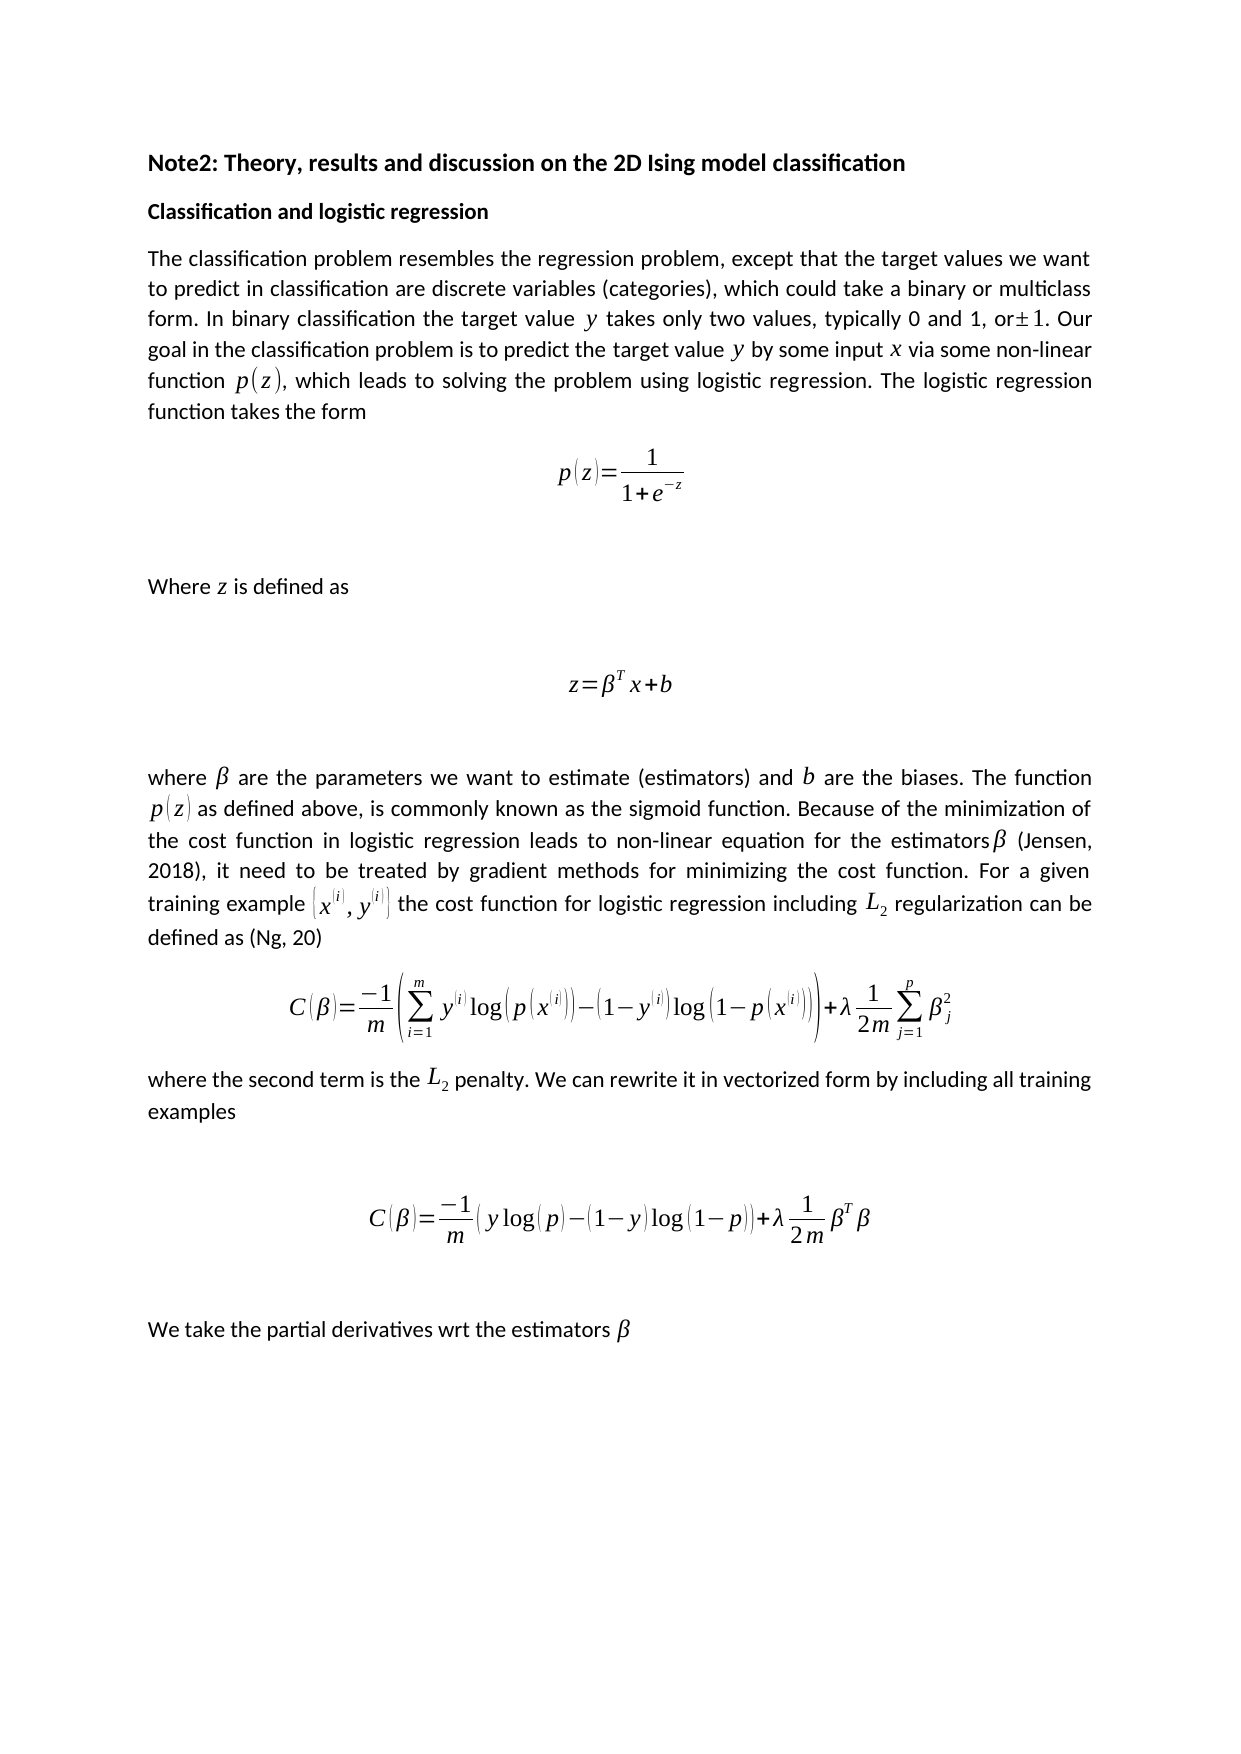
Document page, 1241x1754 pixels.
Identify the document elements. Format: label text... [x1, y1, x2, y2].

text We take the partial derivatives wrt the estimators [148, 1315, 1093, 1343]
text Classification and logistic regression [148, 197, 1093, 225]
text Where is defined as [148, 572, 1093, 600]
text Note2: Theory, results and discussion on the 2D Ising model classification [148, 148, 1093, 178]
text where are the parameters we want to estimate (estimators) and are the biases. The function as defined above, is commonly known as the sigmoid function. Because of the minimization of the cost function in logistic regression leads to non-linear equation for the estimators (Jensen, 2018), it need to be treated by gradient methods for minimizing the cost function. For a given training example the cost function for logistic regression including regularization can be defined as (Ng, 20) [148, 763, 1093, 951]
text where the second term is the penalty. We can rewrite it in vectorized form by including all training examples [148, 1063, 1093, 1125]
text The classification problem resembles the regression problem, except that the target values we want to predict in classification are discrete variables (categories), which could take a binary or multiclass form. In binary classification the target value takes only two values, typically 0 and 1, or. Our goal in the classification problem is to predict the target value by some input via some non-linear function , which leads to solving the problem using logistic regression. The logistic regression function takes the form [148, 244, 1093, 425]
